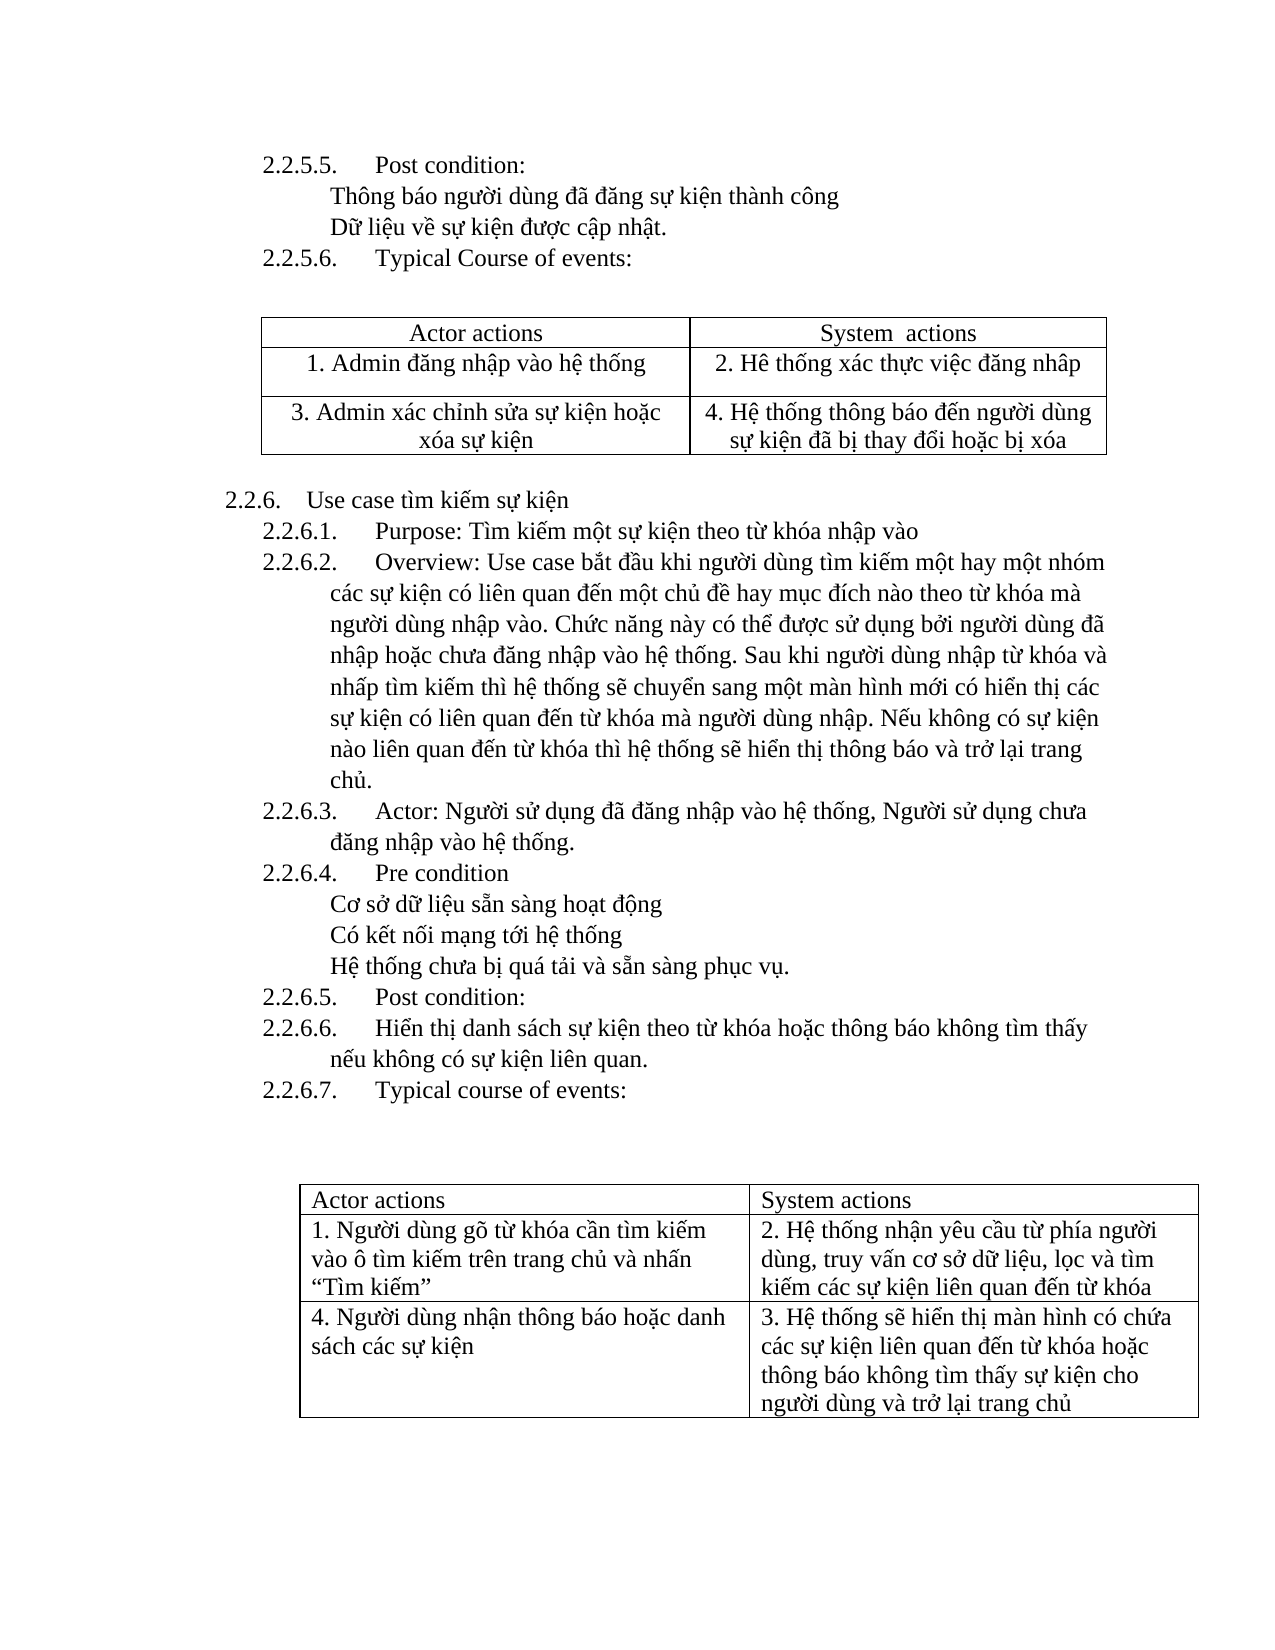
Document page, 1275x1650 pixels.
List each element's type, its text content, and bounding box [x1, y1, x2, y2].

table_header System actions [750, 1185, 1198, 1214]
list Overview: Use case bắt đầu khi người dùng tìm kiếm một hay một nhóm các sự kiện có liên quan đến một chủ đề hay mục đích nào theo từ khóa mà người dùng nhập vào. Chức năng này có thể được sử dụng bởi người dùng đã nhập hoặc chưa đăng nhập vào hệ thống. Sau khi người dùng nhập từ khóa và nhấp tìm kiếm thì hệ thống sẽ chuyển sang một màn hình mới có hiển thị các sự kiện có liên quan đến từ khóa mà người dùng nhập. Nếu không có sự kiện nào liên quan đến từ khóa thì hệ thống sẽ hiển thị thông báo và trở lại trang chủ. [262, 547, 1125, 793]
table_header Actor actions [301, 1185, 749, 1214]
list Post condition: Thông báo người dùng đã đăng sự kiện thành công Dữ liệu về sự kiện được cập nhật. [262, 150, 1125, 241]
list Use case tìm kiếm sự kiện [225, 485, 1125, 514]
table_cell 2. Hệ thống nhận yêu cầu từ phía người dùng, truy vấn cơ sở dữ liệu, lọc và tìm kiếm các sự kiện liên quan đến từ khóa [750, 1215, 1198, 1301]
table_cell 4. Người dùng nhận thông báo hoặc danh sách các sự kiện [301, 1302, 749, 1417]
table_header System actions [691, 318, 1106, 347]
table_cell 4. Hệ thống thông báo đến người dùng sự kiện đã bị thay đổi hoặc bị xóa [691, 397, 1106, 454]
list Hiển thị danh sách sự kiện theo từ khóa hoặc thông báo không tìm thấy nếu không có sự kiện liên quan. [262, 1013, 1125, 1073]
list Actor: Người sử dụng đã đăng nhập vào hệ thống, Người sử dụng chưa đăng nhập vào hệ thống. [262, 796, 1125, 856]
table_cell 1. Người dùng gõ từ khóa cần tìm kiếm vào ô tìm kiếm trên trang chủ và nhấn “Tìm kiếm” [301, 1215, 749, 1301]
table_cell 2. Hê thống xác thực việc đăng nhâp [691, 348, 1106, 396]
table_header Actor actions [262, 318, 689, 347]
table_cell 1. Admin đăng nhập vào hệ thống [262, 348, 689, 396]
list Purpose: Tìm kiếm một sự kiện theo từ khóa nhập vào [262, 516, 1125, 545]
list Post condition: [262, 982, 1125, 1011]
table_cell 3. Admin xác chỉnh sửa sự kiện hoặc xóa sự kiện [262, 397, 689, 454]
list Typical Course of events: [262, 243, 1125, 483]
list Typical course of events: [262, 1075, 1125, 1104]
list Pre condition Cơ sở dữ liệu sẵn sàng hoạt động Có kết nối mạng tới hệ thống Hệ thống chưa bị quá tải và sẵn sàng phục vụ. [262, 858, 1125, 980]
table_cell 3. Hệ thống sẽ hiển thị màn hình có chứa các sự kiện liên quan đến từ khóa hoặc thông báo không tìm thấy sự kiện cho người dùng và trở lại trang chủ [750, 1302, 1198, 1417]
